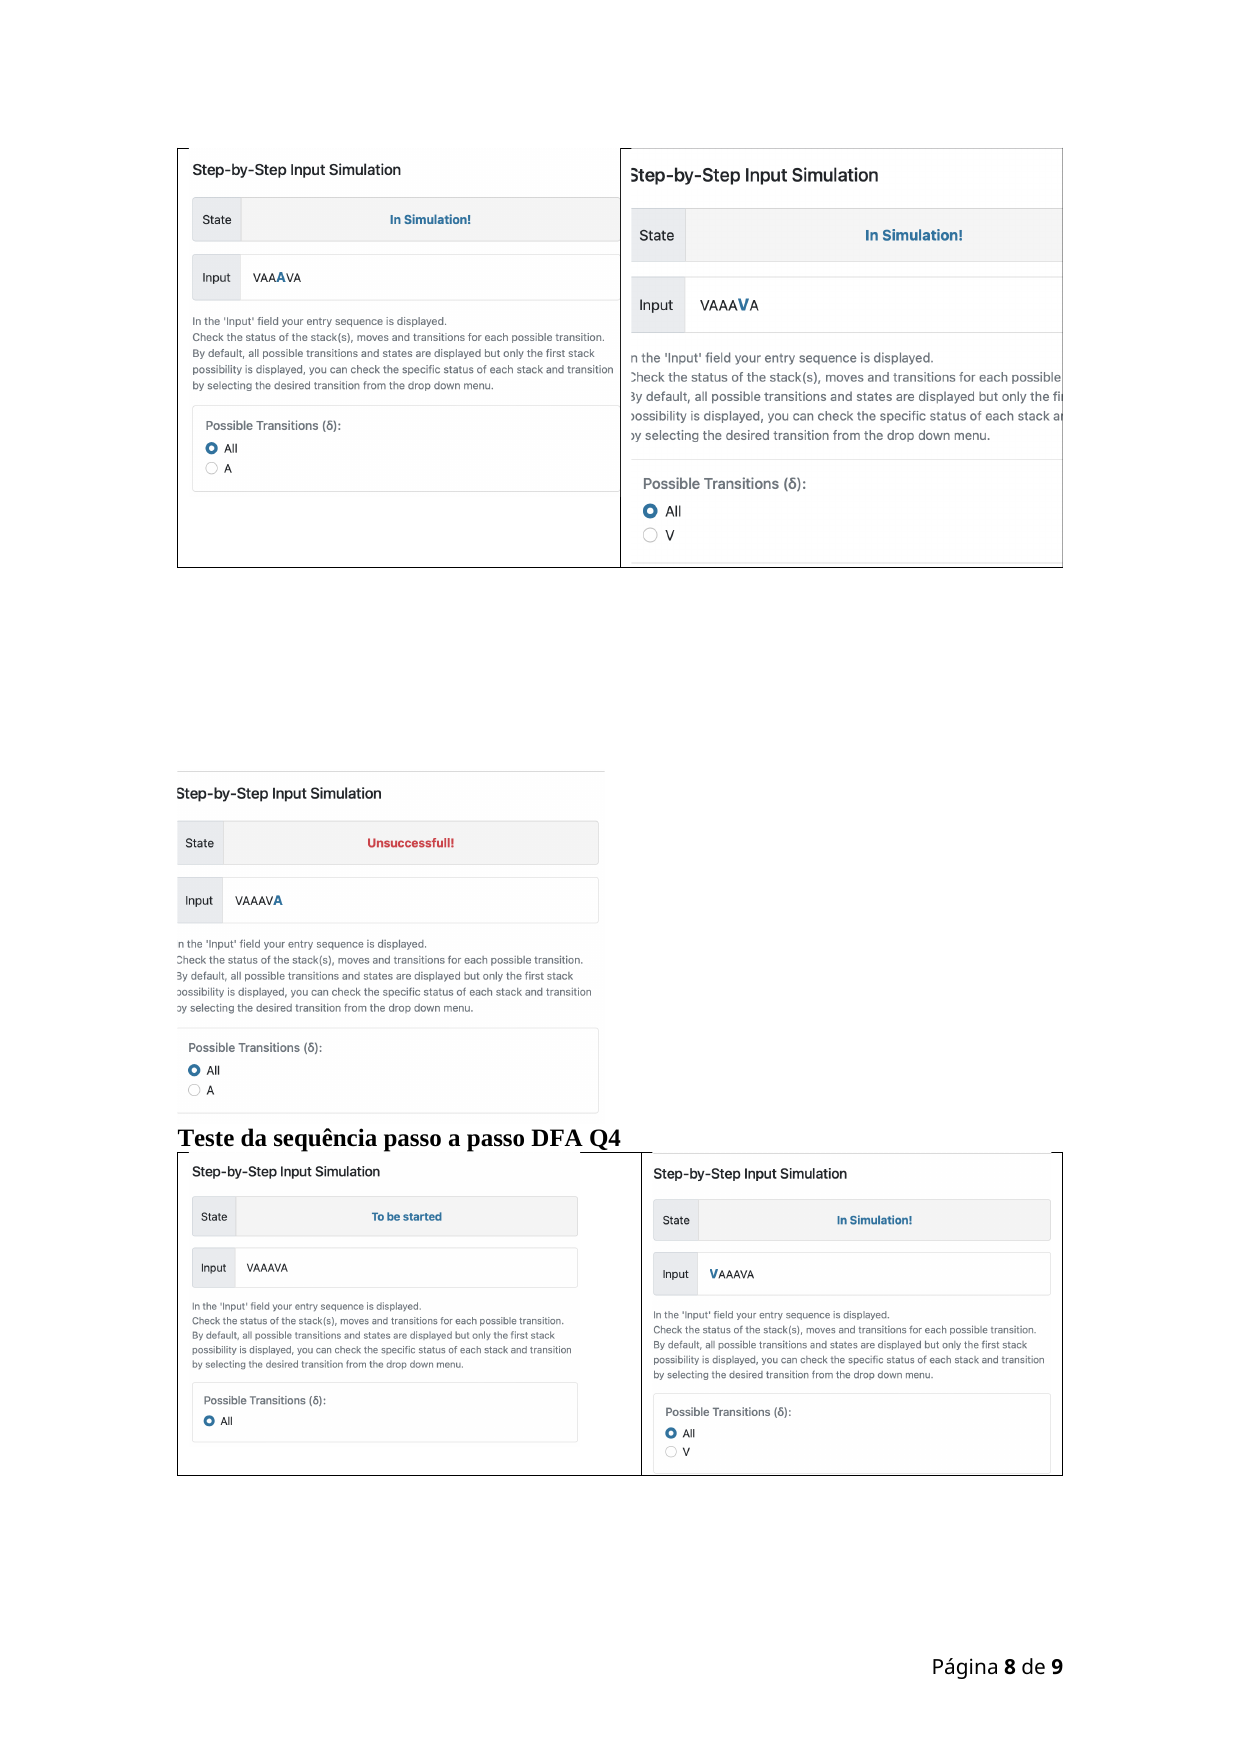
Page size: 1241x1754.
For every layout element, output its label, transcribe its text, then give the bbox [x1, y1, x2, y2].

table_header [178, 1153, 641, 1474]
picture [188, 1152, 580, 1447]
picture [177, 769, 605, 1124]
text Teste da sequência passo a passo DFA Q4 [177, 1123, 1063, 1152]
table_cell [621, 149, 631, 567]
picture [652, 1152, 1052, 1475]
table_cell [178, 149, 620, 567]
picture [188, 148, 621, 497]
table_header [1052, 1153, 1062, 1474]
picture [631, 148, 1063, 567]
table_header [642, 1153, 652, 1474]
